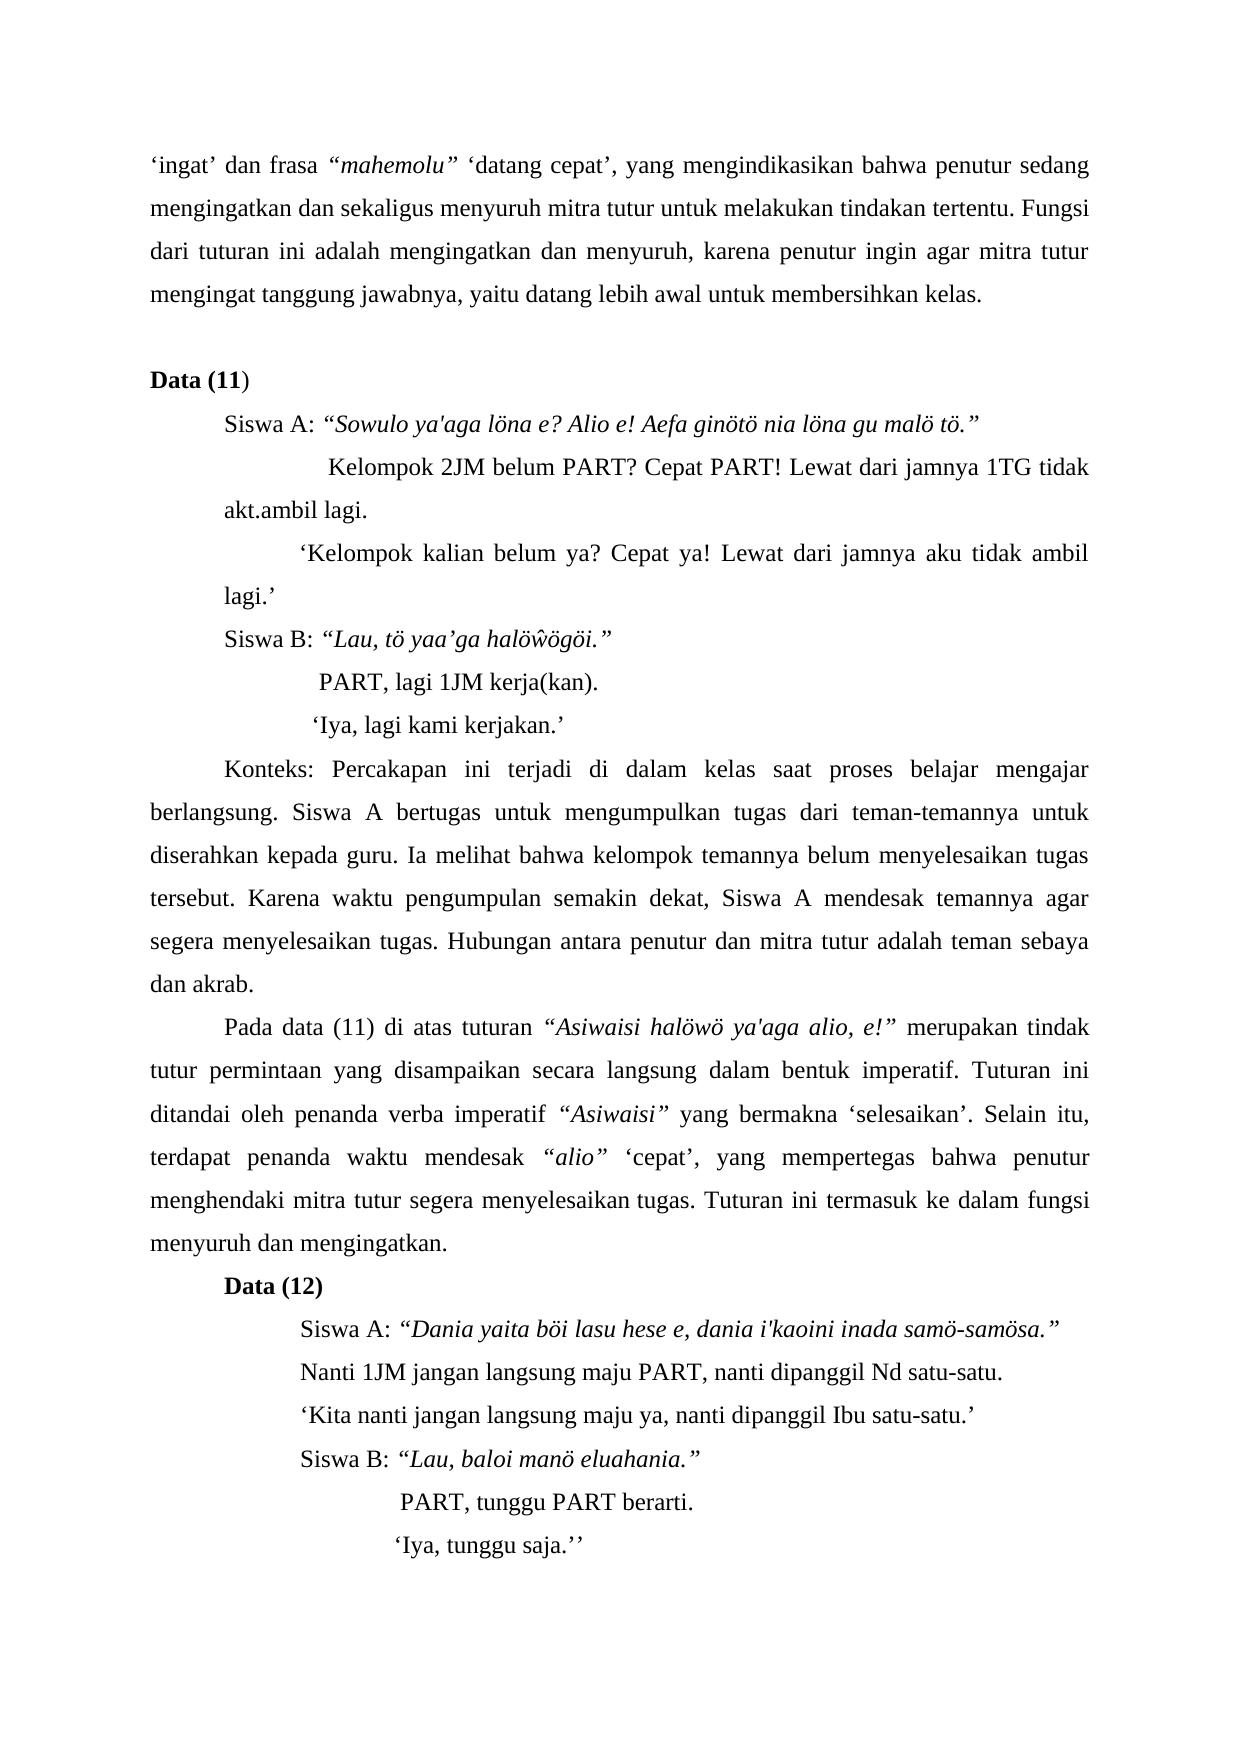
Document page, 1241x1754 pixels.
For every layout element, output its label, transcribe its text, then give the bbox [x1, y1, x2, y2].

text Siswa B: “Lau, baloi manö eluahania.” [225, 1444, 1090, 1472]
text PART, lagi 1JM kerja(kan). [225, 667, 1090, 696]
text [150, 150, 1090, 308]
text Data (12) [150, 1271, 1090, 1300]
text Konteks: Percakapan ini terjadi di dalam kelas saat proses belajar mengajar berlangsung. Siswa A bertugas untuk mengumpulkan tugas dari teman-temannya untuk diserahkan kepada guru. Ia melihat bahwa kelompok temannya belum menyelesaikan tugas tersebut. Karena waktu pengumpulan semakin dekat, Siswa A mendesak temannya agar segera menyelesaikan tugas. Hubungan antara penutur dan mitra tutur adalah teman sebaya dan akrab. [150, 754, 1090, 998]
text ‘Iya, lagi kami kerjakan.’ [224, 711, 1090, 739]
text Siswa A: “Sowulo ya'aga löna e? Alio e! Aefa ginötö nia löna gu malö tö.” [150, 409, 1090, 437]
text ‘Iya, tunggu saja.’’ [300, 1530, 1090, 1559]
text PART, tunggu PART berarti. [300, 1487, 1090, 1516]
text Pada data (11) di atas tuturan “Asiwaisi halöwö ya'aga alio, e!” merupakan tindak tutur permintaan yang disampaikan secara langsung dalam bentuk imperatif. Tuturan ini ditandai oleh penanda verba imperatif “Asiwaisi” yang bermakna ‘selesaikan’. Selain itu, terdapat penanda waktu mendesak “alio” ‘cepat’, yang mempertegas bahwa penutur menghendaki mitra tutur segera menyelesaikan tugas. Tuturan ini termasuk ke dalam fungsi menyuruh dan mengingatkan. [150, 1012, 1090, 1257]
text ‘Kita nanti jangan langsung maju ya, nanti dipanggil Ibu satu-satu.’ [225, 1401, 1090, 1429]
text Nanti 1JM jangan langsung maju PART, nanti dipanggil Nd satu-satu. [225, 1357, 1090, 1386]
text Siswa A: “Dania yaita böi lasu hese e, dania i'kaoini inada samö-samösa.” [225, 1314, 1090, 1343]
text Kelompok 2JM belum PART? Cepat PART! Lewat dari jamnya 1TG tidak akt.ambil lagi. [224, 452, 1090, 524]
text Siswa B: “Lau, tö yaa’ga halöŵögöi.” [150, 624, 1090, 653]
text Data (11) [150, 366, 1090, 394]
text ‘Kelompok kalian belum ya? Cepat ya! Lewat dari jamnya aku tidak ambil lagi.’ [224, 538, 1090, 610]
